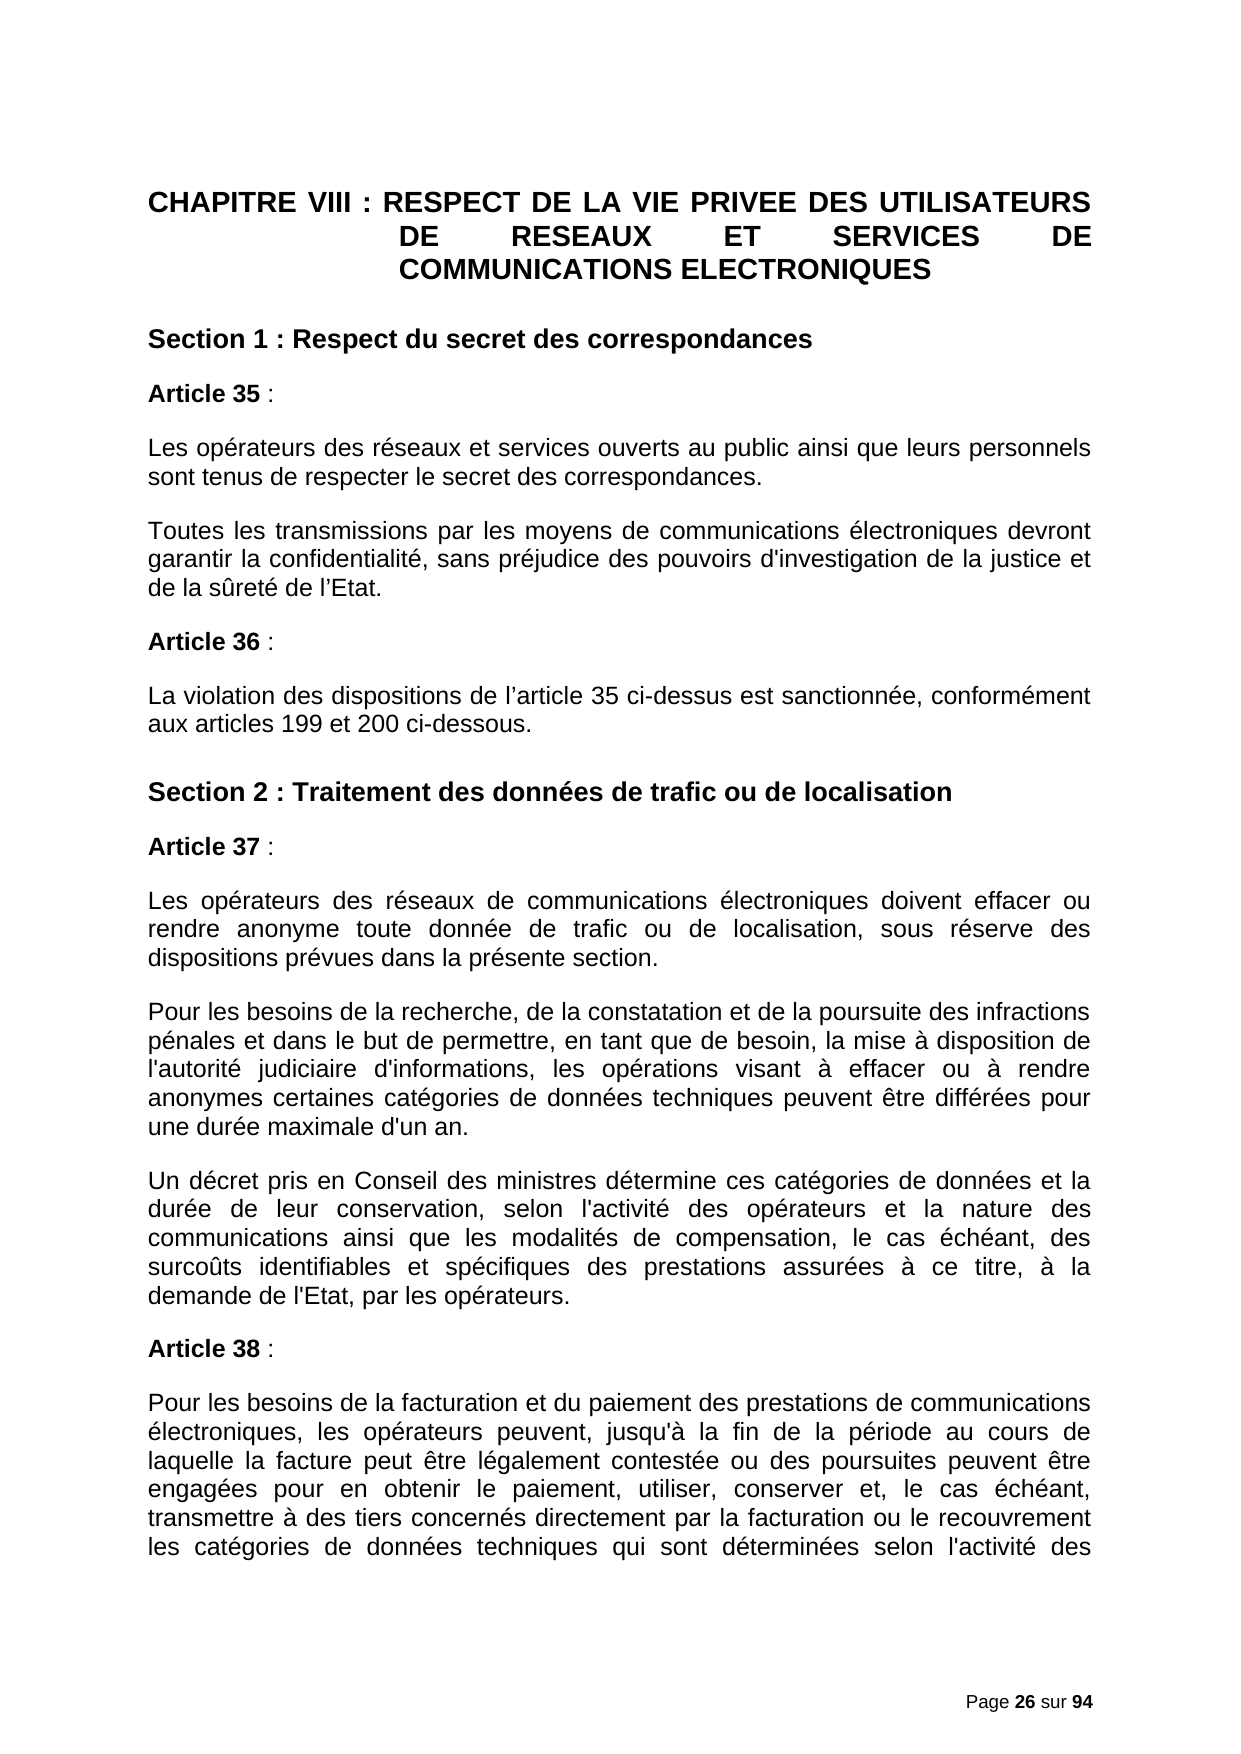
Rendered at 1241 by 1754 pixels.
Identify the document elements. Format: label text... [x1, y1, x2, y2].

subtitle Section 1 : Respect du secret des correspondances [148, 323, 1093, 354]
text Pour les besoins de la recherche, de la constatation et de la poursuite des infractions pénales et dans le but de permettre, en tant que de besoin, la mise à disposition de l'autorité judiciaire d'informations, les opérations visant à effacer ou à rendre anonymes certaines catégories de données techniques peuvent être différées pour une durée maximale d'un an. [148, 997, 1093, 1141]
text Les opérateurs des réseaux et services ouverts au public ainsi que leurs personnels sont tenus de respecter le secret des correspondances. [148, 433, 1093, 491]
text Un décret pris en Conseil des ministres détermine ces catégories de données et la durée de leur conservation, selon l'activité des opérateurs et la nature des communications ainsi que les modalités de compensation, le cas échéant, des surcoûts identifiables et spécifiques des prestations assurées à ce titre, à la demande de l'Etat, par les opérateurs. [148, 1166, 1093, 1309]
text Article 37 : [148, 832, 1093, 861]
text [148, 1388, 1093, 1561]
text La violation des dispositions de l’article 35 ci-dessus est sanctionnée, conformément aux articles 199 et 200 ci-dessous. [148, 681, 1093, 738]
text Les opérateurs des réseaux de communications électroniques doivent effacer ou rendre anonyme toute donnée de trafic ou de localisation, sous réserve des dispositions prévues dans la présente section. [148, 886, 1093, 972]
text Toutes les transmissions par les moyens de communications électroniques devront garantir la confidentialité, sans préjudice des pouvoirs d'investigation de la justice et de la sûreté de l’Etat. [148, 516, 1093, 602]
subtitle CHAPITRE VIII : RESPECT DE LA VIE PRIVEE DES UTILISATEURS DE RESEAUX ET SERVICES DE COMMUNICATIONS ELECTRONIQUES [148, 185, 1093, 286]
subtitle Section 2 : Traitement des données de trafic ou de localisation [148, 776, 1093, 807]
text Article 35 : [148, 379, 1093, 408]
text Article 36 : [148, 627, 1093, 656]
text Article 38 : [148, 1334, 1093, 1363]
